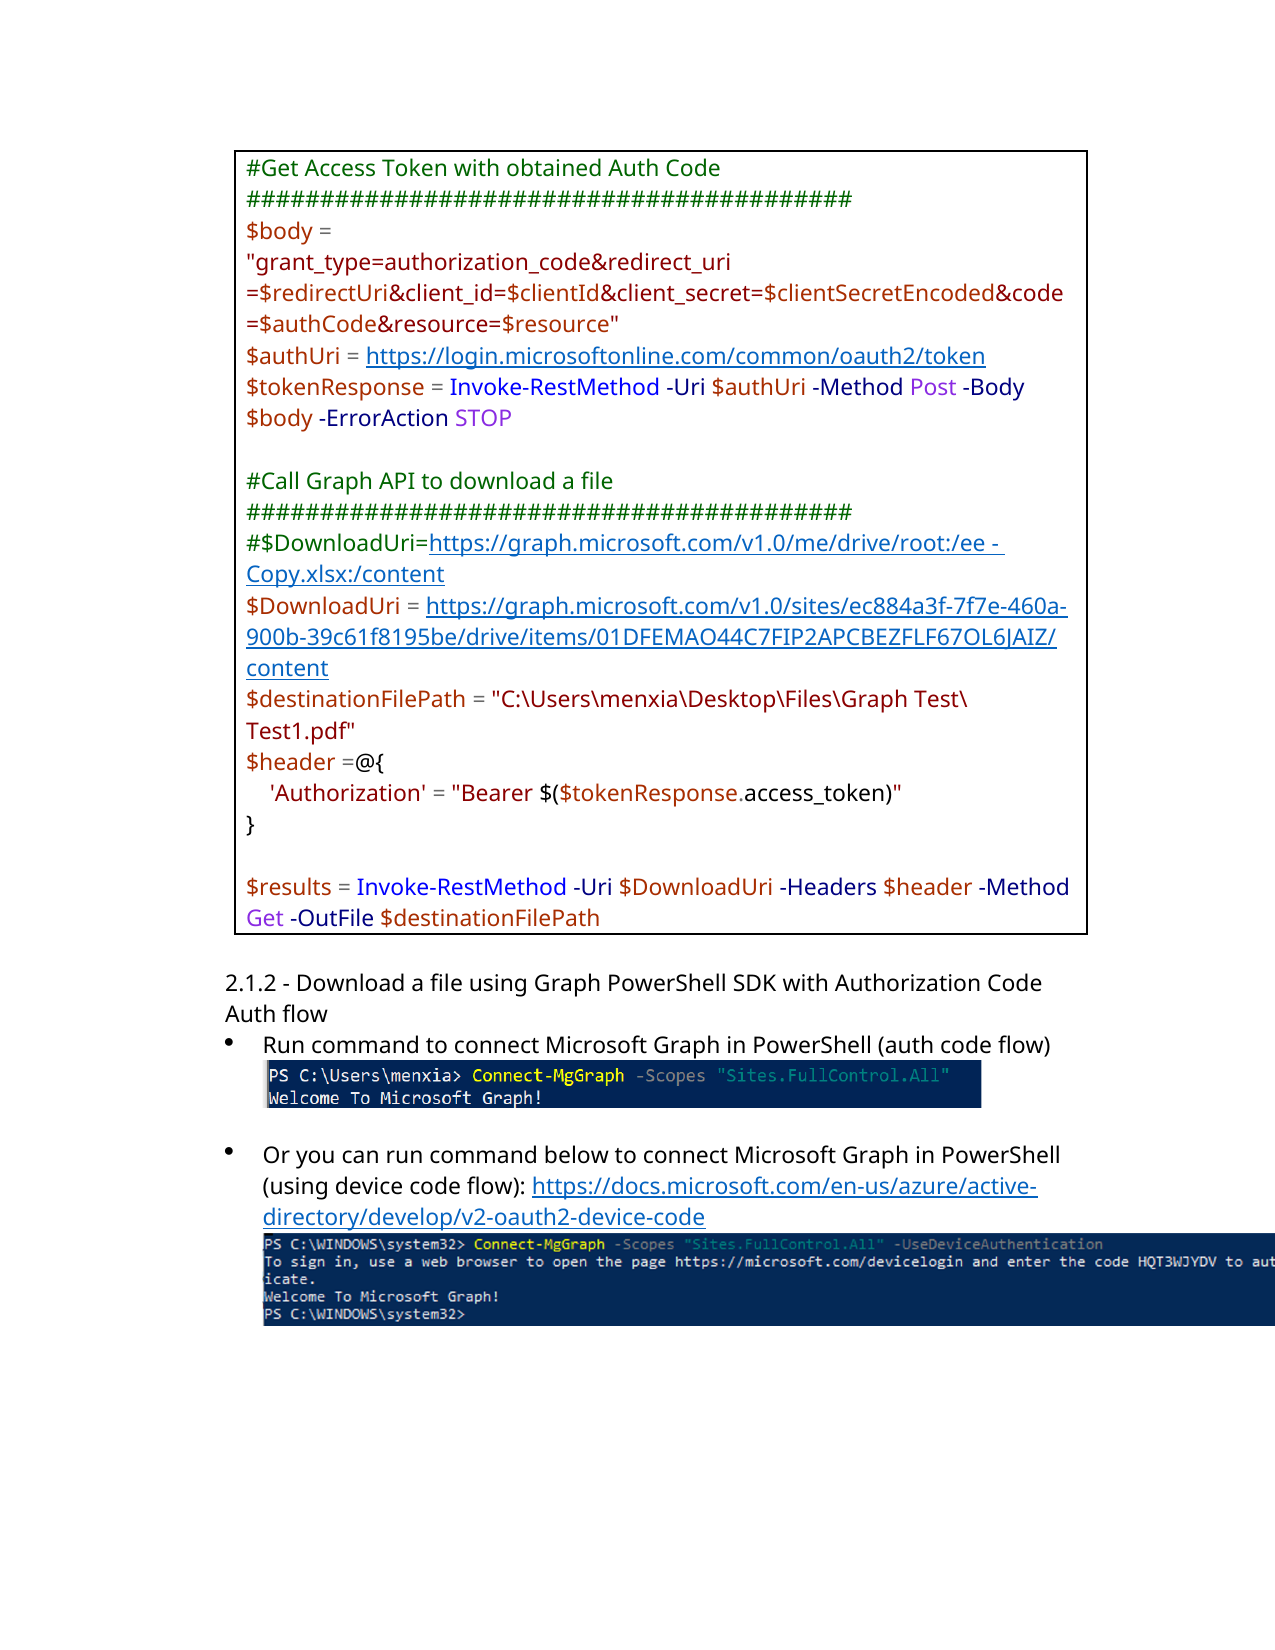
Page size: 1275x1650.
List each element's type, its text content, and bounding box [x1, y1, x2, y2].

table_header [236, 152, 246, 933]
list Run command to connect Microsoft Graph in PowerShell (auth code flow) [225, 1029, 1087, 1060]
list Or you can run command below to connect Microsoft Graph in PowerShell (using device code flow): https://docs.microsoft.com/en-us/azure/active-directory/develop/v2-oauth2-device-code [225, 1138, 1087, 1232]
text 2.1.2 - Download a file using Graph PowerShell SDK with Authorization Code Auth flow [225, 967, 1087, 1029]
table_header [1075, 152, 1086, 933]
picture [262, 1060, 982, 1108]
picture [262, 1232, 1275, 1326]
